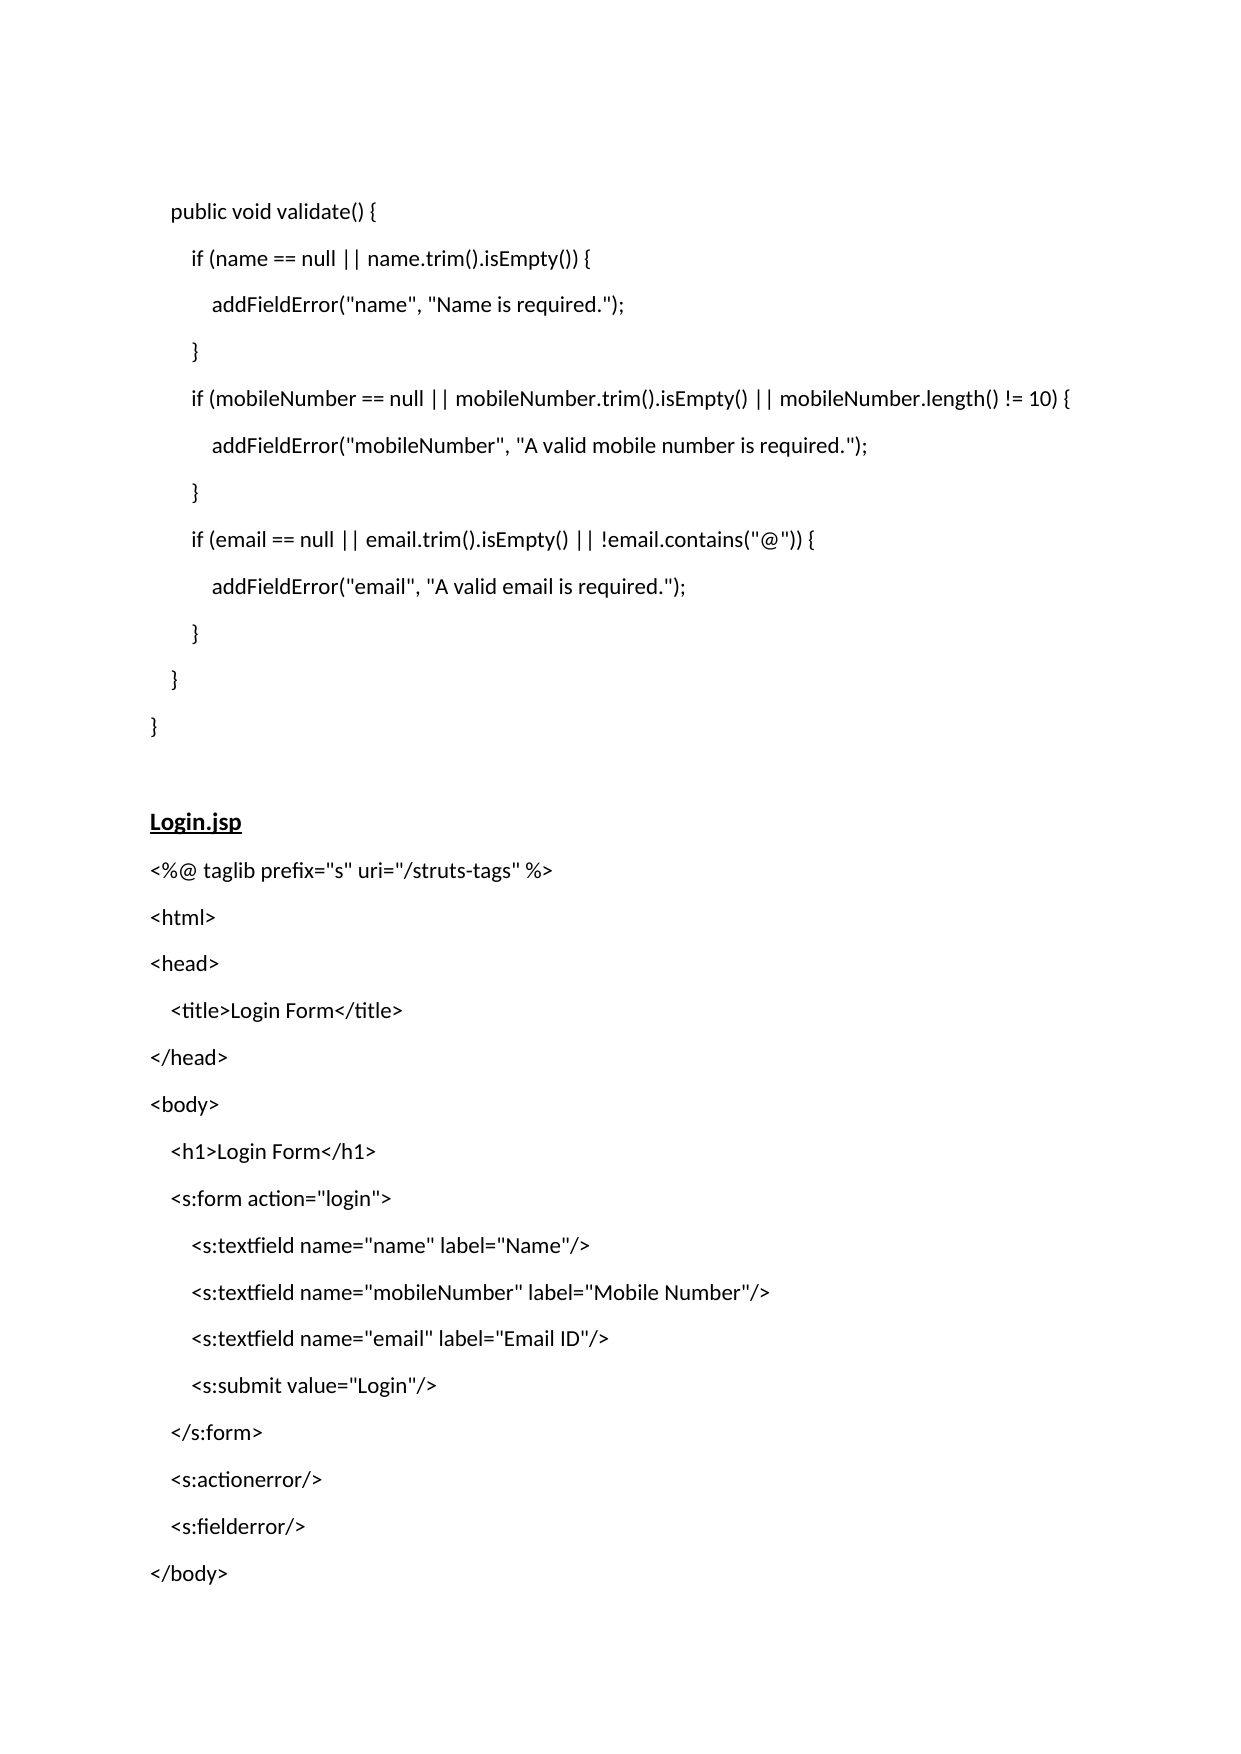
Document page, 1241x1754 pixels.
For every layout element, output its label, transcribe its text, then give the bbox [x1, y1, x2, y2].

text <s:form action="login"> [150, 1184, 1090, 1212]
text addFieldError("mobileNumber", "A valid mobile number is required."); [150, 431, 1090, 459]
text <head> [150, 949, 1090, 978]
text <s:submit value="Login"/> [150, 1371, 1090, 1399]
text addFieldError("name", "Name is required."); [150, 291, 1090, 319]
text if (email == null || email.trim().isEmpty() || !email.contains("@")) { [150, 525, 1090, 553]
text addFieldError("email", "A valid email is required."); [150, 572, 1090, 600]
text <s:fielderror/> [150, 1512, 1090, 1540]
text if (name == null || name.trim().isEmpty()) { [150, 244, 1090, 272]
text <h1>Login Form</h1> [150, 1137, 1090, 1165]
text if (mobileNumber == null || mobileNumber.trim().isEmpty() || mobileNumber.length() != 10) { [150, 384, 1090, 412]
text <s:textfield name="mobileNumber" label="Mobile Number"/> [150, 1278, 1090, 1306]
text <html> [150, 903, 1090, 931]
text <s:actionerror/> [150, 1465, 1090, 1493]
text <body> [150, 1090, 1090, 1118]
text } [150, 712, 1090, 741]
text } [150, 337, 1090, 366]
text </s:form> [150, 1418, 1090, 1446]
text } [150, 619, 1090, 647]
text } [150, 666, 1090, 694]
text public void validate() { [150, 197, 1090, 225]
text </body> [150, 1559, 1090, 1587]
text <s:textfield name="email" label="Email ID"/> [150, 1324, 1090, 1353]
text } [150, 478, 1090, 506]
text <s:textfield name="name" label="Name"/> [150, 1231, 1090, 1259]
text <%@ taglib prefix="s" uri="/struts-tags" %> [150, 856, 1090, 884]
text <title>Login Form</title> [150, 996, 1090, 1024]
text Login.jsp [150, 806, 1090, 837]
text </head> [150, 1043, 1090, 1071]
